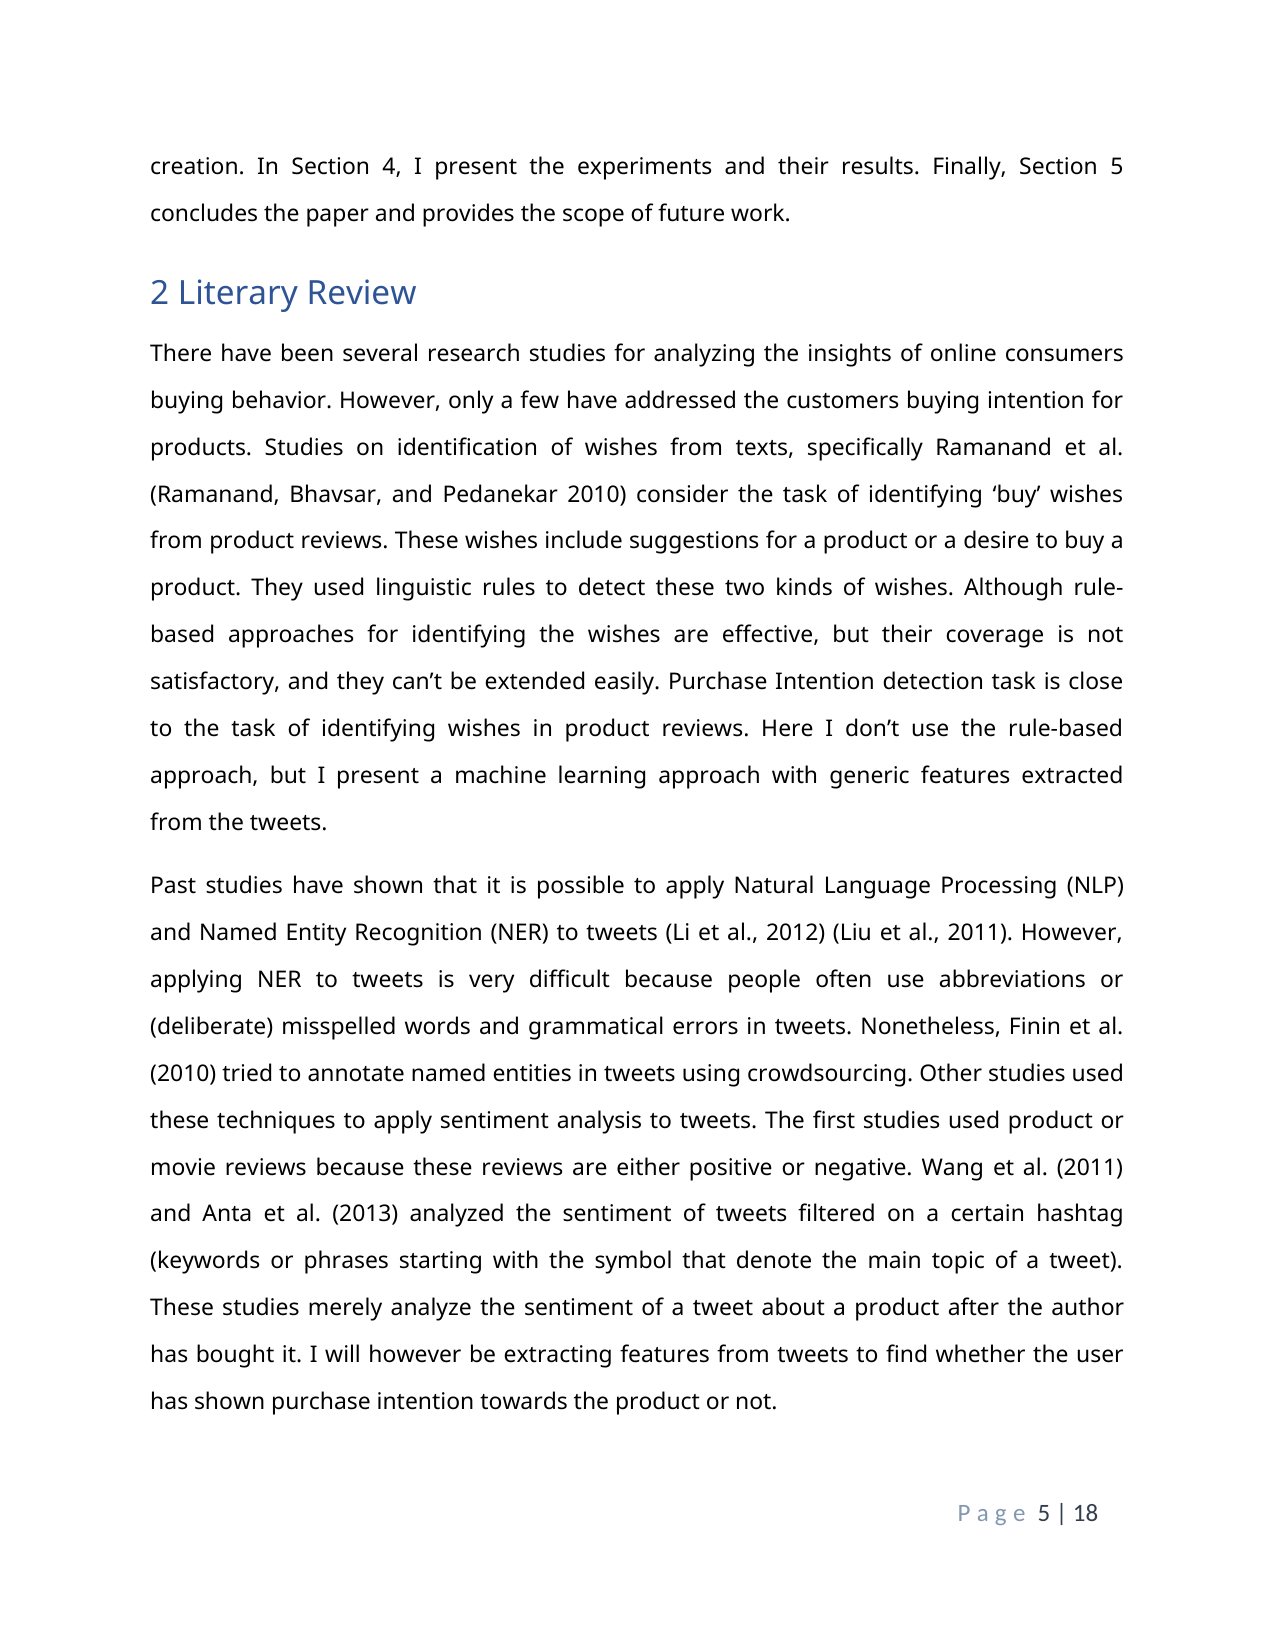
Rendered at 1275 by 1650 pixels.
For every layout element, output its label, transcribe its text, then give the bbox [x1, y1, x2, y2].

text There have been several research studies for analyzing the insights of online consumers buying behavior. However, only a few have addressed the customers buying intention for products. Studies on identification of wishes from texts, specifically Ramanand et al. (Ramanand, Bhavsar, and Pedanekar 2010) consider the task of identifying ‘buy’ wishes from product reviews. These wishes include suggestions for a product or a desire to buy a product. They used linguistic rules to detect these two kinds of wishes. Although rule-based approaches for identifying the wishes are effective, but their coverage is not satisfactory, and they can’t be extended easily. Purchase Intention detection task is close to the task of identifying wishes in product reviews. Here I don’t use the rule-based approach, but I present a machine learning approach with generic features extracted from the tweets. [150, 337, 1125, 837]
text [150, 150, 1125, 228]
text Past studies have shown that it is possible to apply Natural Language Processing (NLP) and Named Entity Recognition (NER) to tweets (Li et al., 2012) (Liu et al., 2011). However, applying NER to tweets is very difficult because people often use abbreviations or (deliberate) misspelled words and grammatical errors in tweets. Nonetheless, Finin et al. (2010) tried to annotate named entities in tweets using crowdsourcing. Other studies used these techniques to apply sentiment analysis to tweets. The first studies used product or movie reviews because these reviews are either positive or negative. Wang et al. (2011) and Anta et al. (2013) analyzed the sentiment of tweets filtered on a certain hashtag (keywords or phrases starting with the symbol that denote the main topic of a tweet). These studies merely analyze the sentiment of a tweet about a product after the author has bought it. I will however be extracting features from tweets to find whether the user has shown purchase intention towards the product or not. [150, 869, 1125, 1416]
subtitle 2 Literary Review [150, 269, 1125, 314]
